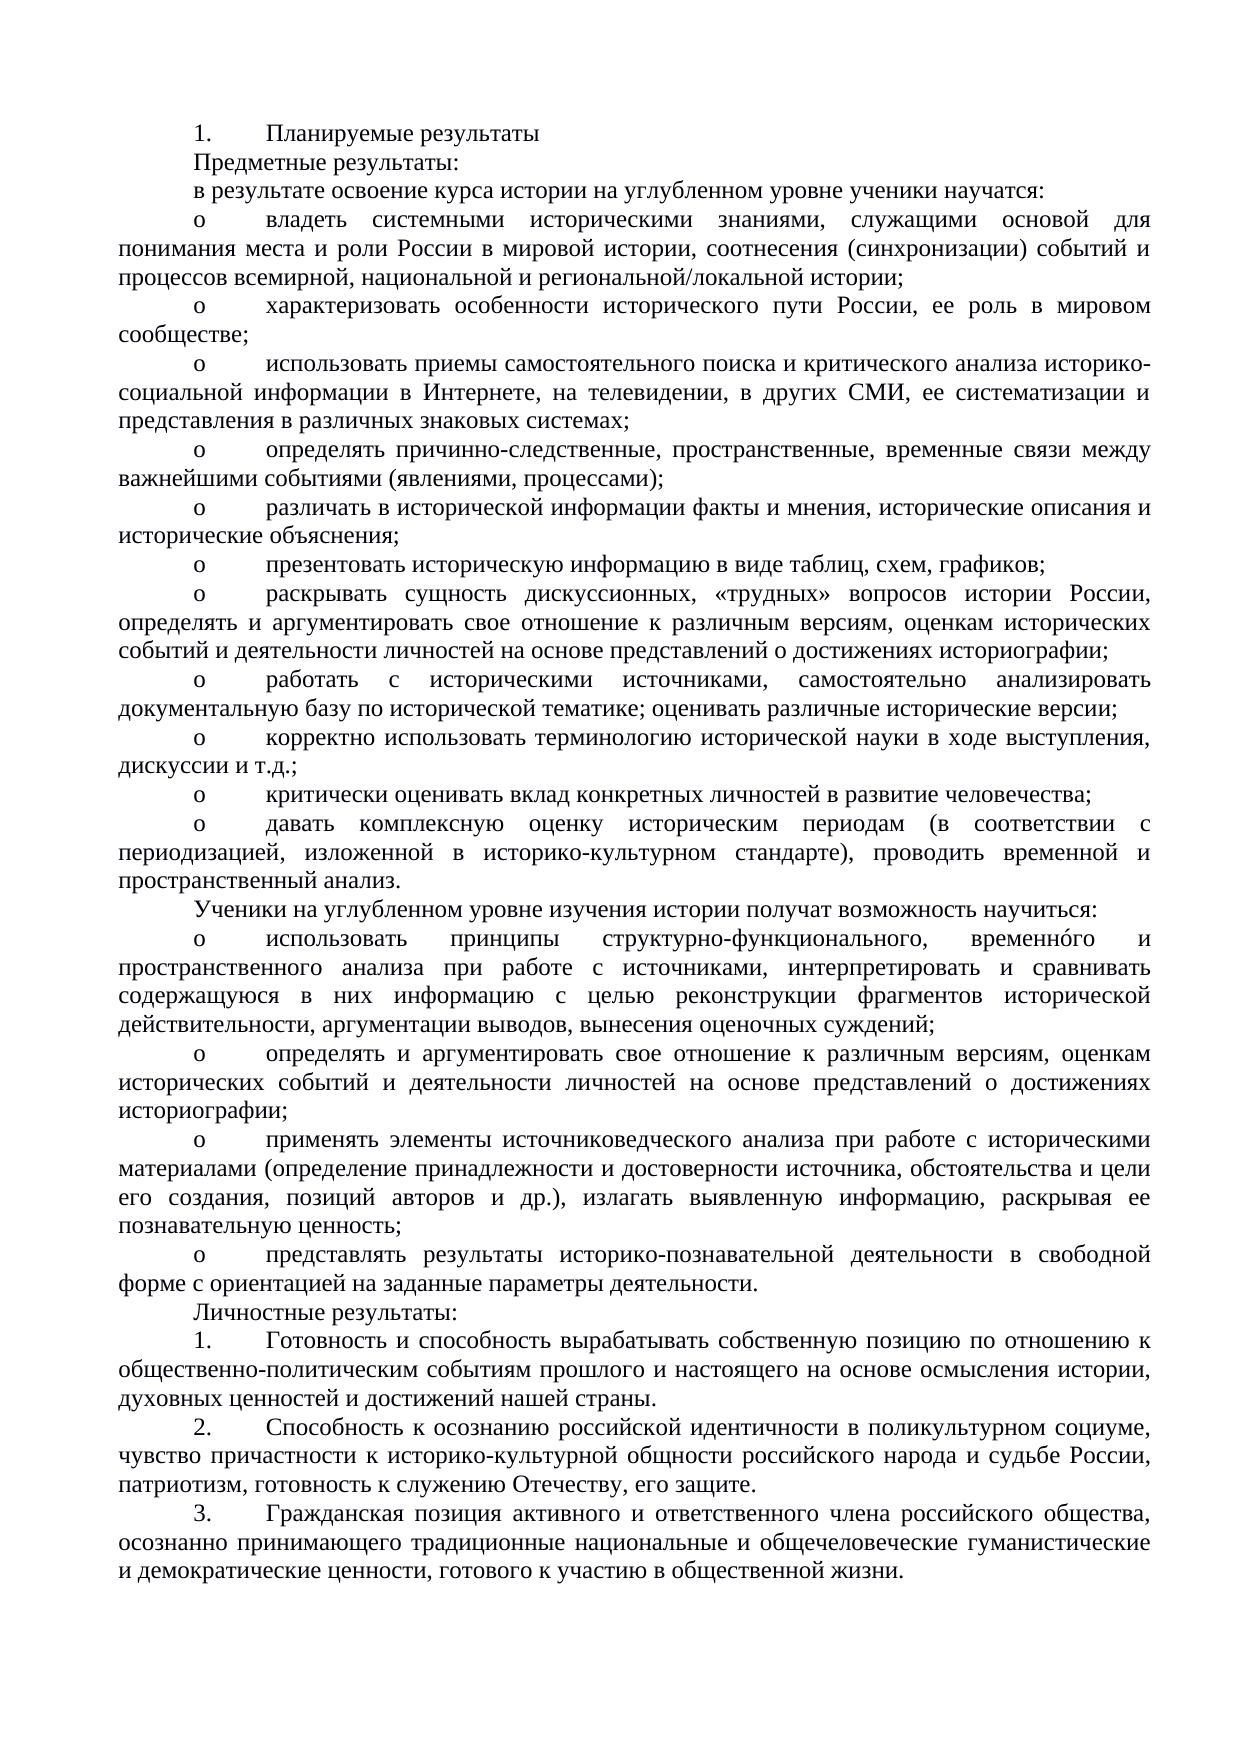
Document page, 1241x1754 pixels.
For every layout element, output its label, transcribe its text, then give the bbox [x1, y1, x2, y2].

text o применять элементы источниковедческого анализа при работе с историческими материалами (определение принадлежности и достоверности источника, обстоятельства и цели его создания, позиций авторов и др.), излагать выявленную информацию, раскрывая ее познавательную ценность; [118, 1124, 1152, 1239]
text Ученики на углубленном уровне изучения истории получат возможность научиться: [118, 894, 1152, 923]
text o давать комплексную оценку историческим периодам (в соответствии с периодизацией, изложенной в историко-культурном стандарте), проводить временной и пространственный анализ. [118, 808, 1152, 894]
text в результате освоение курса истории на углубленном уровне ученики научатся: [118, 176, 1152, 204]
text o представлять результаты историко-познавательной деятельности в свободной форме с ориентацией на заданные параметры деятельности. [118, 1239, 1152, 1297]
text Предметные результаты: [118, 147, 1152, 176]
text o использовать приемы самостоятельного поиска и критического анализа историко-социальной информации в Интернете, на телевидении, в других СМИ, ее систематизации и представления в различных знаковых системах; [118, 348, 1152, 434]
text o владеть системными историческими знаниями, служащими основой для понимания места и роли России в мировой истории, соотнесения (синхронизации) событий и процессов всемирной, национальной и региональной/локальной истории; [118, 204, 1152, 291]
text o раскрывать сущность дискуссионных, «трудных» вопросов истории России, определять и аргументировать свое отношение к различным версиям, оценкам исторических событий и деятельности личностей на основе представлений о достижениях историографии; [118, 578, 1152, 664]
text 3. Гражданская позиция активного и ответственного члена российского общества, осознанно принимающего традиционные национальные и общечеловеческие гуманистические и демократические ценности, готового к участию в общественной жизни. [118, 1498, 1152, 1584]
text 1. Планируемые результаты [118, 118, 1152, 147]
text o корректно использовать терминологию исторической науки в ходе выступления, дискуссии и т.д.; [118, 722, 1152, 779]
text o использовать принципы структурно-функционального, временнóго и пространственного анализа при работе с источниками, интерпретировать и сравнивать содержащуюся в них информацию с целью реконструкции фрагментов исторической действительности, аргументации выводов, вынесения оценочных суждений; [118, 923, 1152, 1038]
text Личностные результаты: [118, 1297, 1152, 1326]
text o работать с историческими источниками, самостоятельно анализировать документальную базу по исторической тематике; оценивать различные исторические версии; [118, 664, 1152, 722]
text 1. Готовность и способность вырабатывать собственную позицию по отношению к общественно-политическим событиям прошлого и настоящего на основе осмысления истории, духовных ценностей и достижений нашей страны. [118, 1326, 1152, 1412]
text o определять причинно-следственные, пространственные, временные связи между важнейшими событиями (явлениями, процессами); [118, 434, 1152, 492]
text o критически оценивать вклад конкретных личностей в развитие человечества; [118, 779, 1152, 808]
text 2. Способность к осознанию российской идентичности в поликультурном социуме, чувство причастности к историко-культурной общности российского народа и судьбе России, патриотизм, готовность к служению Отечеству, его защите. [118, 1412, 1152, 1498]
text o презентовать историческую информацию в виде таблиц, схем, графиков; [118, 549, 1152, 578]
text o определять и аргументировать свое отношение к различным версиям, оценкам исторических событий и деятельности личностей на основе представлений о достижениях историографии; [118, 1038, 1152, 1124]
text o характеризовать особенности исторического пути России, ее роль в мировом сообществе; [118, 291, 1152, 348]
text o различать в исторической информации факты и мнения, исторические описания и исторические объяснения; [118, 492, 1152, 549]
